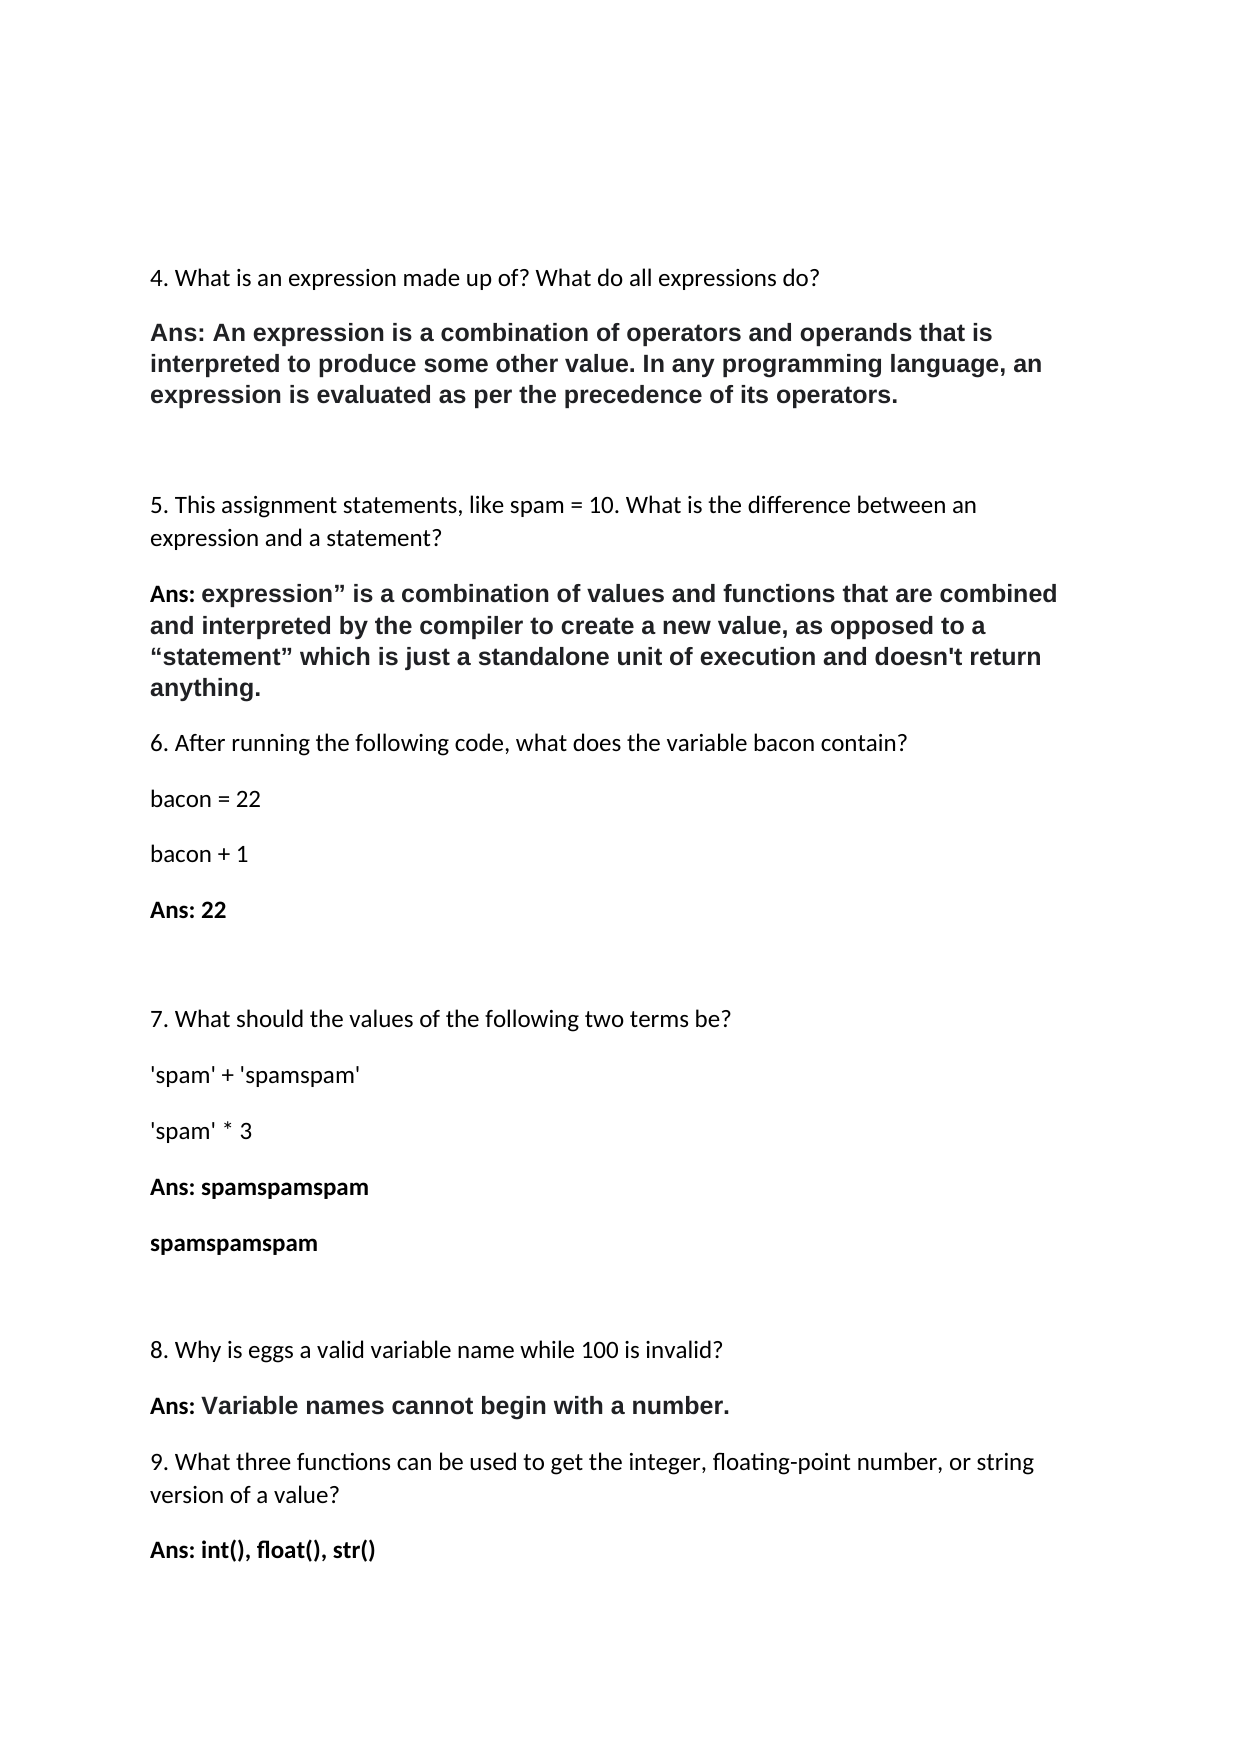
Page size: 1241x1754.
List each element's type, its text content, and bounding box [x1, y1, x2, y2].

text Ans: spamspamspam [150, 1171, 1090, 1201]
text Ans: An expression is a combination of operators and operands that is interpreted to produce some other value. In any programming language, an expression is evaluated as per the precedence of its operators. [150, 317, 1090, 408]
text 8. Why is eggs a valid variable name while 100 is invalid? [150, 1334, 1090, 1365]
text bacon + 1 [150, 839, 1090, 869]
text 4. What is an expression made up of? What do all expressions do? [150, 262, 1090, 292]
text 6. After running the following code, what does the variable bacon contain? [150, 727, 1090, 757]
text bacon = 22 [150, 783, 1090, 813]
text spamspamspam [150, 1227, 1090, 1257]
text Ans: int(), float(), str() [150, 1535, 1090, 1565]
text 'spam' * 3 [150, 1115, 1090, 1146]
text Ans: Variable names cannot begin with a number. [150, 1390, 1090, 1421]
text 5. This assignment statements, like spam = 10. What is the difference between an expression and a statement? [150, 489, 1090, 553]
text 'spam' + 'spamspam' [150, 1059, 1090, 1090]
text Ans: expression” is a combination of values and functions that are combined and interpreted by the compiler to create a new value, as opposed to a “statement” which is just a standalone unit of execution and doesn't return anything. [150, 578, 1090, 702]
text Ans: 22 [150, 894, 1090, 925]
text 7. What should the values of the following two terms be? [150, 1003, 1090, 1034]
text 9. What three functions can be used to get the integer, floating-point number, or string version of a value? [150, 1446, 1090, 1509]
